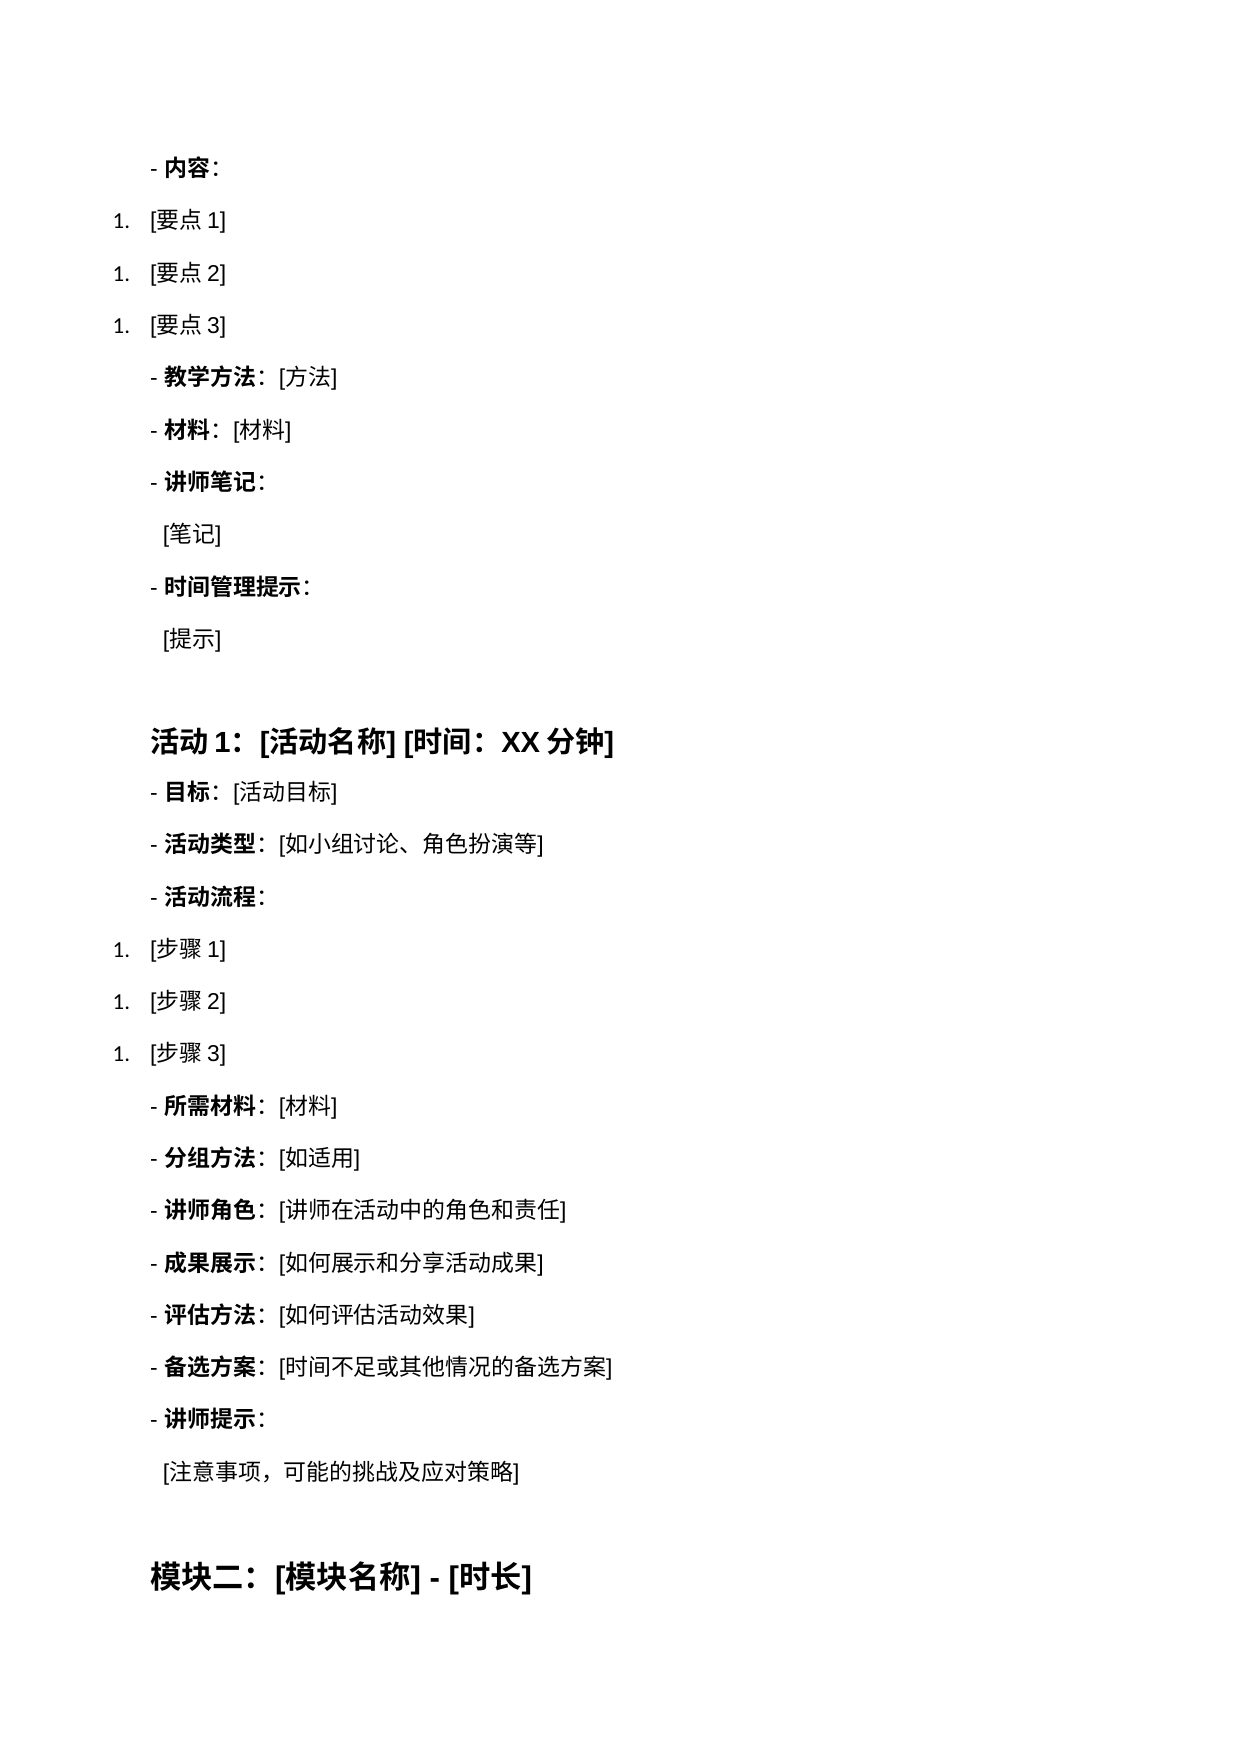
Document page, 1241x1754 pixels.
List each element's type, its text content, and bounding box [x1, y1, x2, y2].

text - 教学方法：[方法] [150, 359, 1090, 392]
text - 分组方法：[如适用] [150, 1140, 1090, 1173]
text - 讲师笔记： [150, 464, 1090, 497]
text - 活动类型：[如小组讨论、角色扮演等] [150, 826, 1090, 859]
list [要点3] [112, 307, 1090, 340]
text - 目标：[活动目标] [150, 774, 1090, 807]
list [步骤1] [112, 931, 1090, 964]
text - 成果展示：[如何展示和分享活动成果] [150, 1244, 1090, 1278]
list [步骤3] [112, 1035, 1090, 1068]
text - 讲师提示： [150, 1401, 1090, 1434]
list [步骤2] [112, 983, 1090, 1016]
text [笔记] [150, 516, 1090, 549]
text [提示] [150, 621, 1090, 654]
list [要点2] [112, 254, 1090, 288]
text - 材料：[材料] [150, 411, 1090, 445]
text - 所需材料：[材料] [150, 1087, 1090, 1121]
text - 活动流程： [150, 878, 1090, 912]
text [注意事项，可能的挑战及应对策略] [150, 1453, 1090, 1487]
text - 讲师角色：[讲师在活动中的角色和责任] [150, 1192, 1090, 1225]
text - 备选方案：[时间不足或其他情况的备选方案] [150, 1349, 1090, 1382]
text - 内容： [150, 150, 1090, 183]
list [要点1] [112, 202, 1090, 236]
text - 评估方法：[如何评估活动效果] [150, 1297, 1090, 1330]
text - 时间管理提示： [150, 568, 1090, 602]
